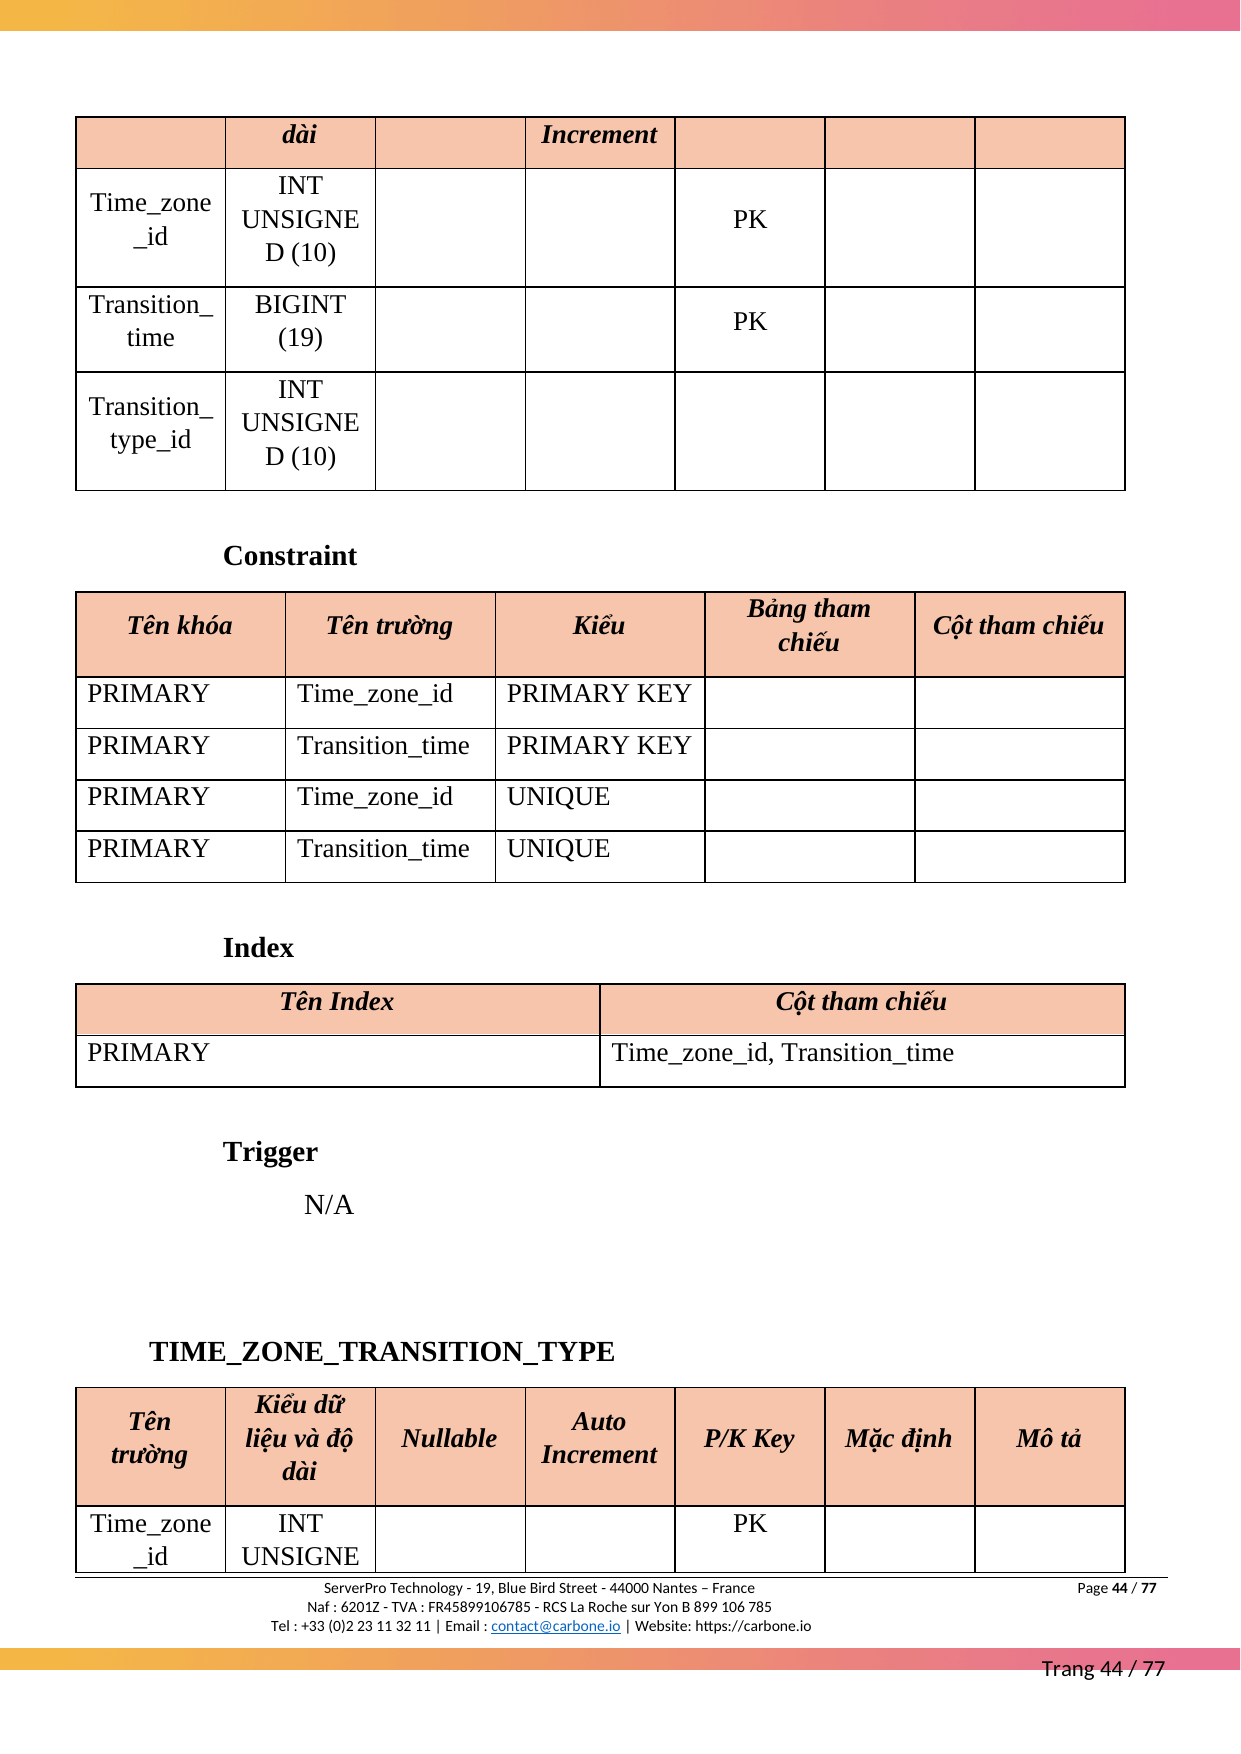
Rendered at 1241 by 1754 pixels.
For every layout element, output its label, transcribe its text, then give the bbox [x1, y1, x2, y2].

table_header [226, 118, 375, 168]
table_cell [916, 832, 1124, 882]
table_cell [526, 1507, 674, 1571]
picture [0, 0, 1241, 31]
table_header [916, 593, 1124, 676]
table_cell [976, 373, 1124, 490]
picture [0, 1648, 1241, 1670]
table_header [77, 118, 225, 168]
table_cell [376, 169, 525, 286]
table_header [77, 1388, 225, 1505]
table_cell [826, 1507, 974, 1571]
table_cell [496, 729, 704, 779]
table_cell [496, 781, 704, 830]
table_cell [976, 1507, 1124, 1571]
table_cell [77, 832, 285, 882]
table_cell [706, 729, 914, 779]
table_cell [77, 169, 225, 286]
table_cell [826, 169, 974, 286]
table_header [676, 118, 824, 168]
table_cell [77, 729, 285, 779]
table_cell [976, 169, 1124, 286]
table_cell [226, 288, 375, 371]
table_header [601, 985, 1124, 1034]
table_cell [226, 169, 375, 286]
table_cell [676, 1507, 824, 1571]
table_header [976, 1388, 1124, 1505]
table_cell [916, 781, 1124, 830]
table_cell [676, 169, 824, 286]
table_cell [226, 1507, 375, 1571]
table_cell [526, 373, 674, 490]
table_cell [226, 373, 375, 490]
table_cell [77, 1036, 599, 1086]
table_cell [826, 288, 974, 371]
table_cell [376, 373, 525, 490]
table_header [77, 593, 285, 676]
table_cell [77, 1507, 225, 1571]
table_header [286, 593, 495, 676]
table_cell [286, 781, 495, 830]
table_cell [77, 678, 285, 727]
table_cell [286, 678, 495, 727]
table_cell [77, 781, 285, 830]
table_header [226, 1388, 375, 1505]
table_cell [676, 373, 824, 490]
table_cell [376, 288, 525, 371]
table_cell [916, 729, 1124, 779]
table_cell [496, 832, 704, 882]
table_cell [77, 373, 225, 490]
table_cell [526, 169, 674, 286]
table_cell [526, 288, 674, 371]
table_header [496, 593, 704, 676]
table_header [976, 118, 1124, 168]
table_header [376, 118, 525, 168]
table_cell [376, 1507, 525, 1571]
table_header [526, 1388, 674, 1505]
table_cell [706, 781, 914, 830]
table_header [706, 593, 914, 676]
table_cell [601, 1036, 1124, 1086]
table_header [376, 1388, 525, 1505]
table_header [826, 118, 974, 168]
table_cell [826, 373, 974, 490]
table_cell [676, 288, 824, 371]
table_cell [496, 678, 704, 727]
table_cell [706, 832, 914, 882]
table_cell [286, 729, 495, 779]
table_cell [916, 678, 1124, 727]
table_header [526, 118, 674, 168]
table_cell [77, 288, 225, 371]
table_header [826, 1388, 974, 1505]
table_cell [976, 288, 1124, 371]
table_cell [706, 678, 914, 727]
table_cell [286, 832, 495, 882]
text N/A [75, 1187, 1165, 1221]
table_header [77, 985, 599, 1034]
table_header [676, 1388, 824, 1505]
